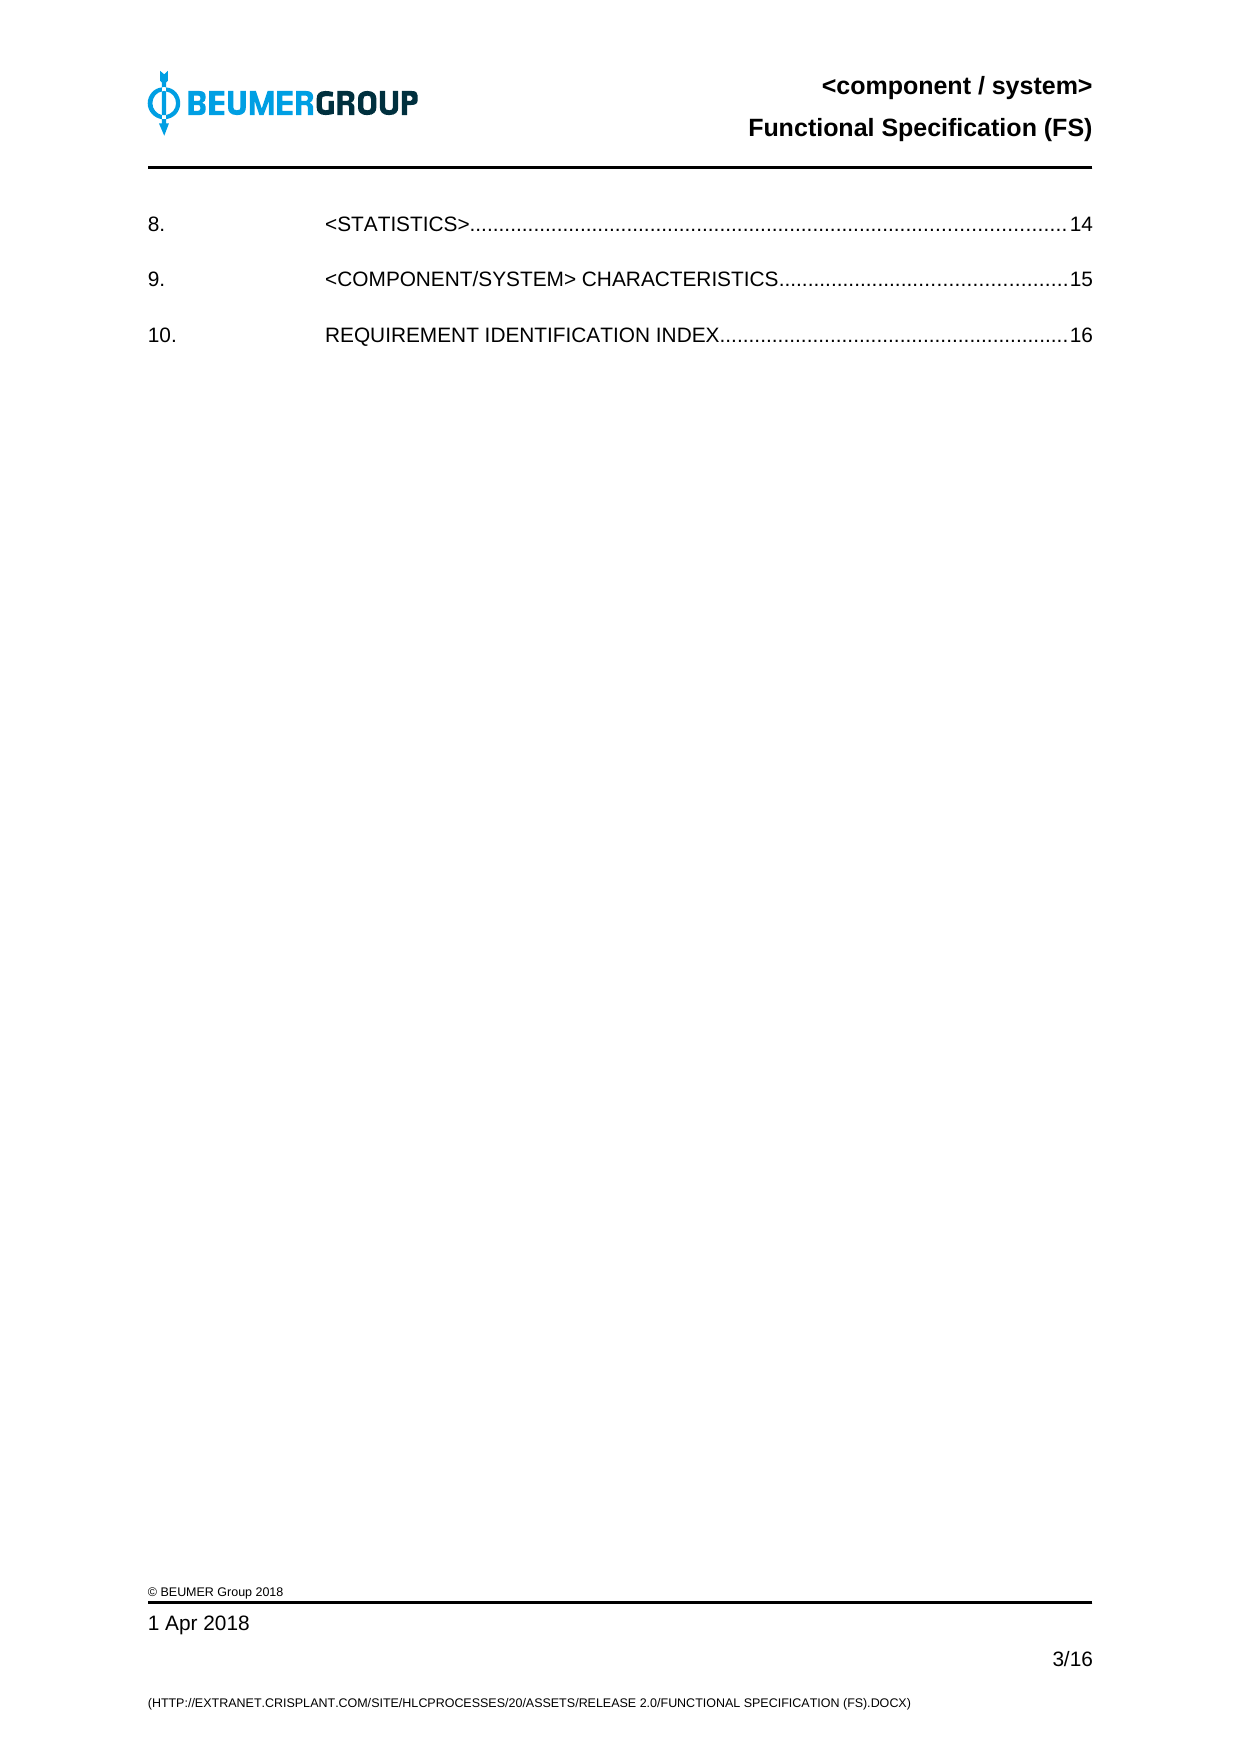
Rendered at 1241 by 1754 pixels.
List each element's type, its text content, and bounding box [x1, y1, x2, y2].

text 10. Requirement identification index 16 [148, 322, 1092, 346]
text 9. <component/system> characteristics 15 [148, 267, 1092, 291]
text 8. <Statistics> 14 [148, 212, 1092, 236]
